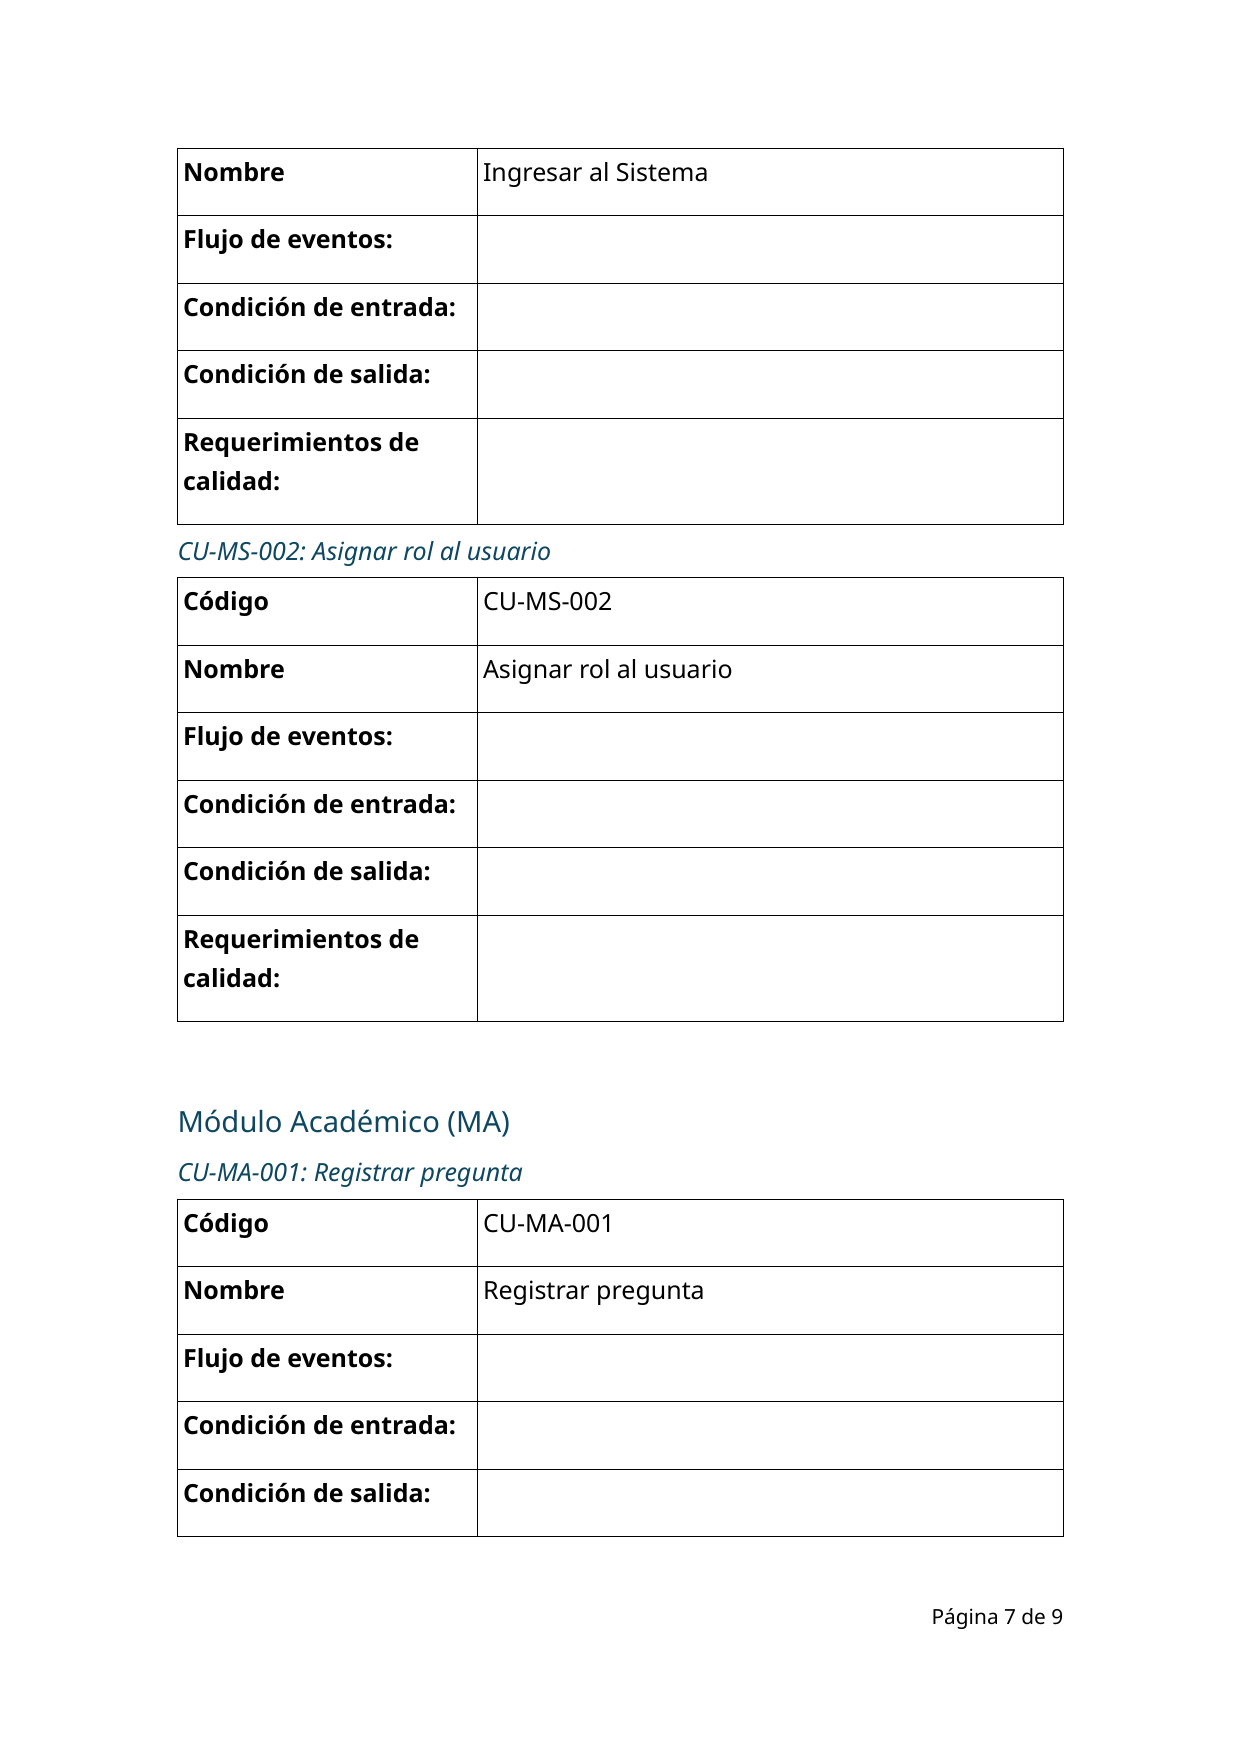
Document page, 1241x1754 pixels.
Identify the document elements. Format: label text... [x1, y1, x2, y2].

subtitle CU-MA-001: Registrar pregunta [177, 1155, 1063, 1189]
table_cell Flujo de eventos: [178, 1335, 477, 1401]
table_cell [478, 1335, 1063, 1401]
table_cell [478, 284, 1063, 350]
table_cell Nombre [178, 1267, 477, 1333]
table_cell Condición de entrada: [178, 781, 477, 847]
table_cell Nombre [178, 646, 477, 712]
table_cell [478, 848, 1063, 914]
table_cell [478, 419, 1063, 524]
table_cell Ingresar al Sistema [478, 149, 1063, 215]
table_cell Requerimientos de calidad: [178, 419, 477, 524]
table_cell Nombre [178, 149, 477, 215]
table_cell Condición de salida: [178, 1470, 477, 1536]
table_cell Asignar rol al usuario [478, 646, 1063, 712]
table_cell [478, 781, 1063, 847]
table_header CU-MS-002 [478, 578, 1063, 644]
table_cell Condición de salida: [178, 848, 477, 914]
table_cell Flujo de eventos: [178, 216, 477, 283]
table_cell Flujo de eventos: [178, 713, 477, 779]
table_cell [478, 713, 1063, 779]
subtitle Módulo Académico (MA) [177, 1101, 1063, 1141]
table_cell Condición de entrada: [178, 1402, 477, 1468]
table_header Código [178, 578, 477, 644]
table_header Código [178, 1200, 477, 1266]
table_header CU-MA-001 [478, 1200, 1063, 1266]
table_cell [478, 1402, 1063, 1468]
subtitle CU-MS-002: Asignar rol al usuario [177, 534, 1063, 568]
table_cell [478, 351, 1063, 418]
table_cell Requerimientos de calidad: [178, 916, 477, 1021]
table_cell Condición de entrada: [178, 284, 477, 350]
table_cell [478, 916, 1063, 1021]
table_cell Condición de salida: [178, 351, 477, 418]
table_cell [478, 1470, 1063, 1536]
table_cell [478, 216, 1063, 283]
table_cell Registrar pregunta [478, 1267, 1063, 1333]
